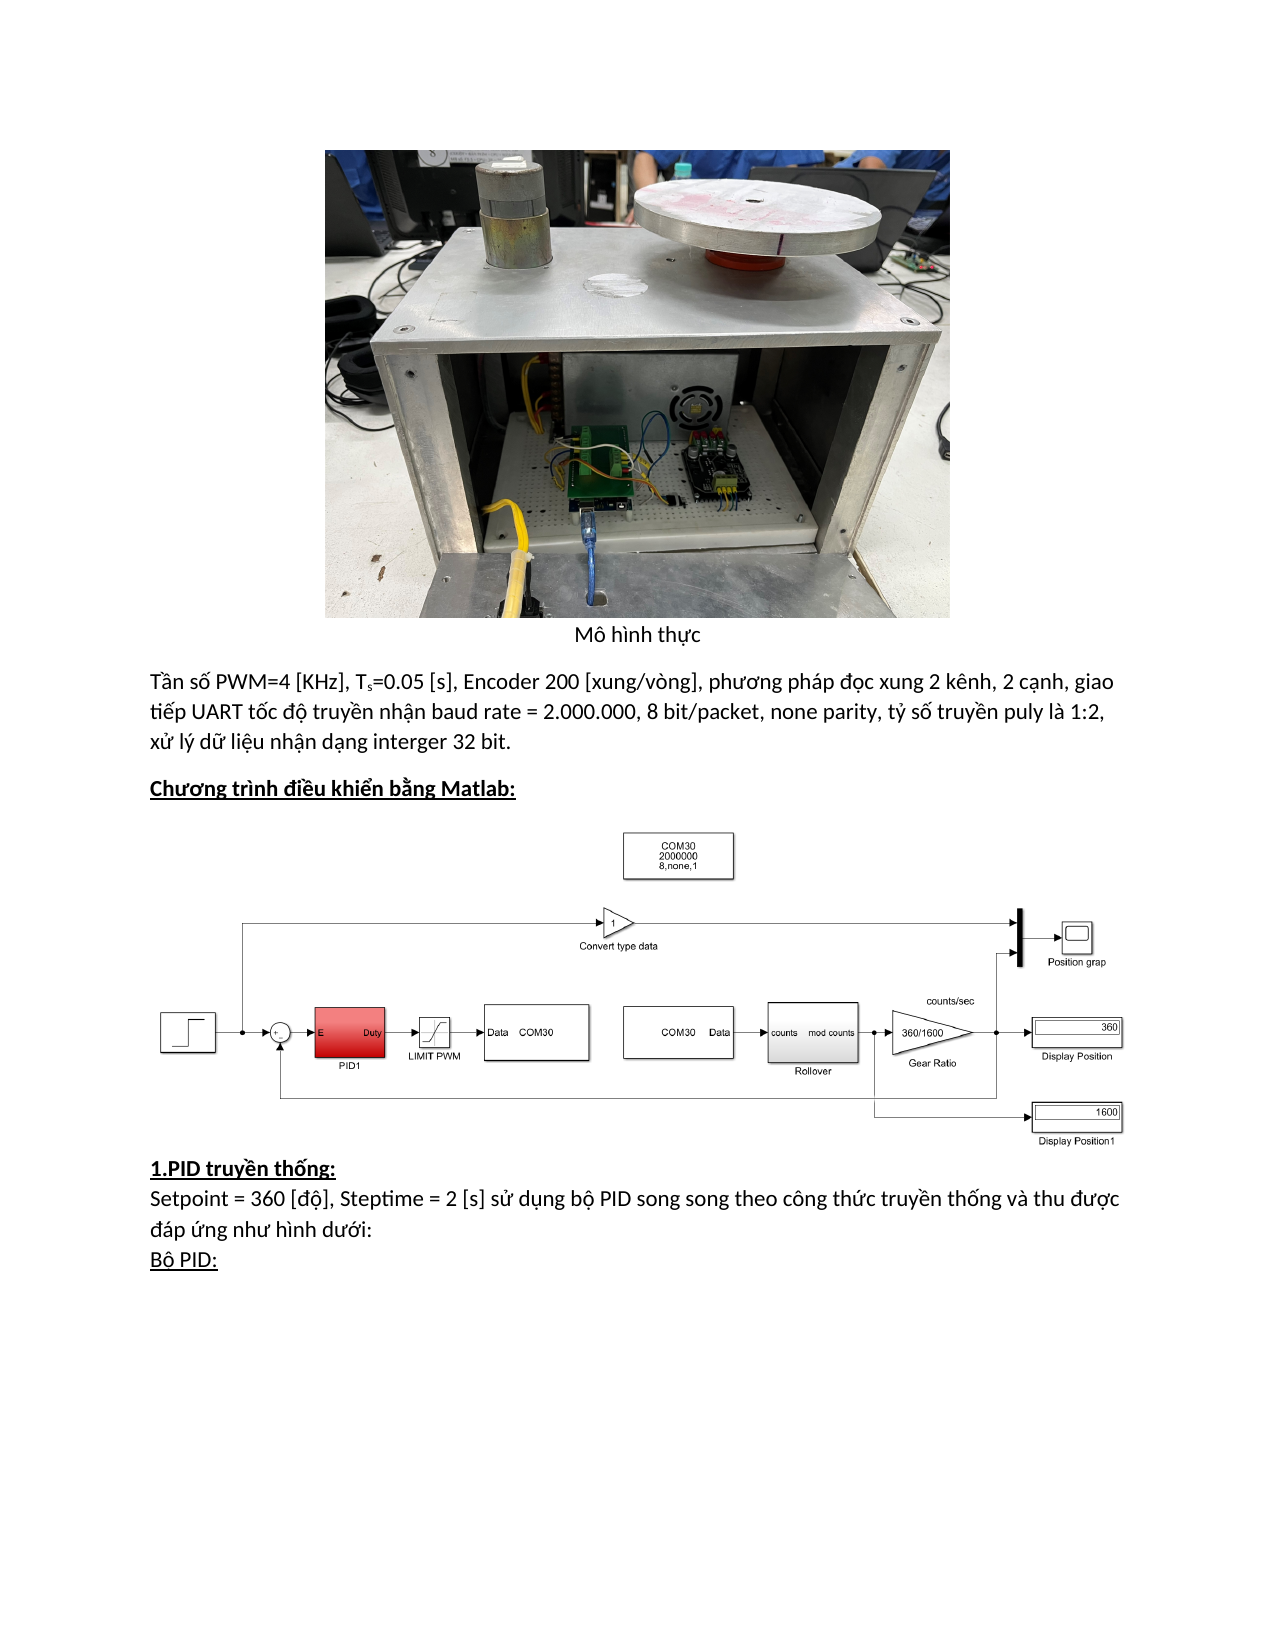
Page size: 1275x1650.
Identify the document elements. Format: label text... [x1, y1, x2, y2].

list 1.PID truyền thống: [150, 1154, 1125, 1182]
list Setpoint = 360 [độ], Steptime = 2 [s] sử dụng bộ PID song song theo công thức truyền thống và thu được đáp ứng như hình dưới: [150, 1184, 1125, 1243]
text Chương trình điều khiển bằng Matlab: [150, 774, 1125, 802]
list Mô hình thực [150, 620, 1125, 648]
text Tần số PWM=4 [KHz], Ts=0.05 [s], Encoder 200 [xung/vòng], phương pháp đọc xung 2 kênh, 2 cạnh, giao tiếp UART tốc độ truyền nhận baud rate = 2.000.000, 8 bit/packet, none parity, tỷ số truyền puly là 1:2, xử lý dữ liệu nhận dạng interger 32 bit. [150, 667, 1125, 755]
picture [150, 821, 1125, 1152]
picture [325, 150, 950, 618]
list Bộ PID: [150, 1245, 1125, 1273]
